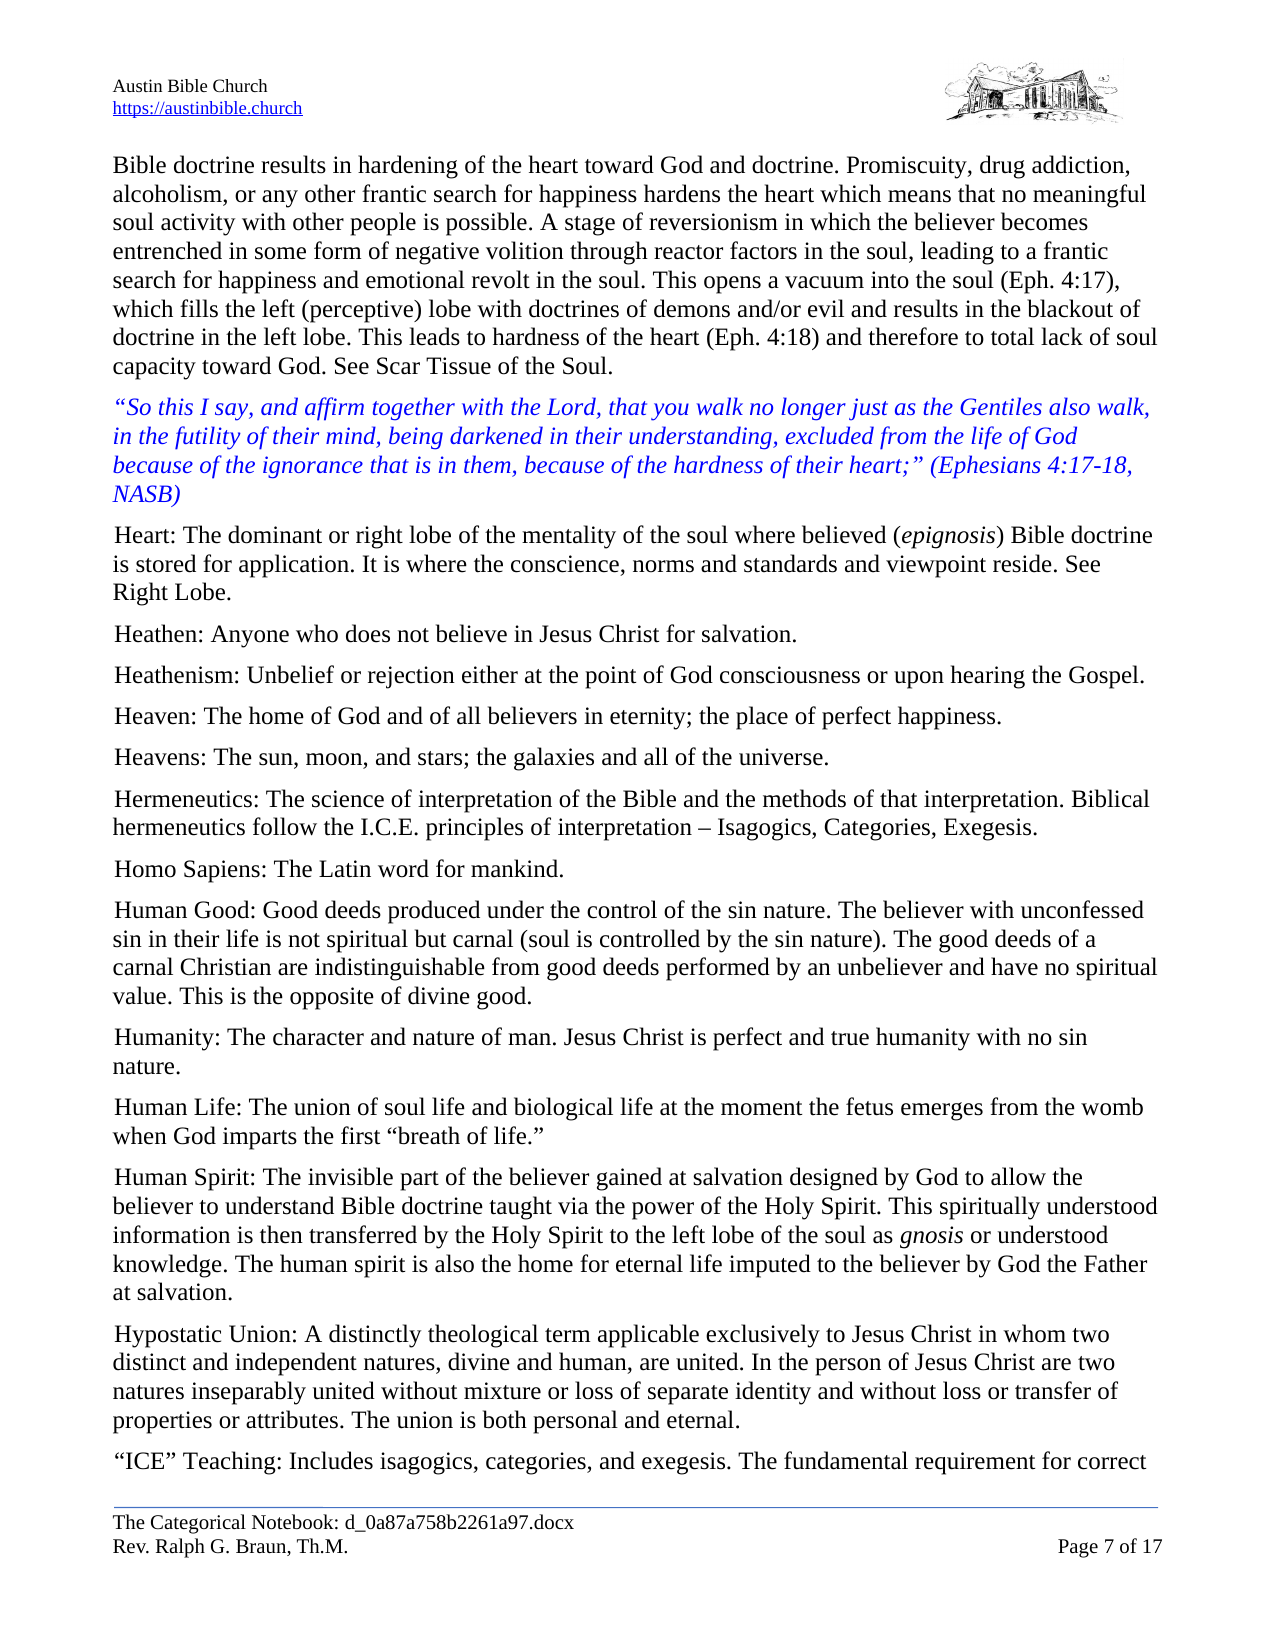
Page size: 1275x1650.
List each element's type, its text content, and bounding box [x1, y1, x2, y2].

text Heart: The dominant or right lobe of the mentality of the soul where believed (epignosis) Bible doctrine is stored for application. It is where the conscience, norms and standards and viewpoint reside. See Right Lobe. [112, 520, 1162, 606]
text Hypostatic Union: A distinctly theological term applicable exclusively to Jesus Christ in whom two distinct and independent natures, divine and human, are united. In the person of Jesus Christ are two natures inseparably united without mixture or loss of separate identity and without loss or transfer of properties or attributes. The union is both personal and eternal. [112, 1319, 1162, 1434]
picture [944, 58, 1124, 125]
text Heathenism: Unbelief or rejection either at the point of God consciousness or upon hearing the Gospel. [112, 660, 1162, 689]
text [112, 150, 1162, 380]
text Homo Sapiens: The Latin word for mankind. [112, 854, 1162, 882]
text Hermeneutics: The science of interpretation of the Bible and the methods of that interpretation. Biblical hermeneutics follow the I.C.E. principles of interpretation – Isagogics, Categories, Exegesis. [112, 784, 1162, 841]
text Humanity: The character and nature of man. Jesus Christ is perfect and true humanity with no sin nature. [112, 1022, 1162, 1080]
text Human Spirit: The invisible part of the believer gained at salvation designed by God to allow the believer to understand Bible doctrine taught via the power of the Holy Spirit. This spiritually understood information is then transferred by the Holy Spirit to the left lobe of the soul as gnosis or understood knowledge. The human spirit is also the home for eternal life imputed to the believer by God the Father at salvation. [112, 1162, 1162, 1306]
text Heaven: The home of God and of all believers in eternity; the place of perfect happiness. [112, 701, 1162, 730]
text “So this I say, and affirm together with the Lord, that you walk no longer just as the Gentiles also walk, in the futility of their mind, being darkened in their understanding, excluded from the life of God because of the ignorance that is in them, because of the hardness of their heart;” (Ephesians 4:17-18, NASB) [112, 392, 1162, 507]
text Heavens: The sun, moon, and stars; the galaxies and all of the universe. [112, 742, 1162, 771]
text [112, 1446, 1162, 1475]
text Heathen: Anyone who does not believe in Jesus Christ for salvation. [112, 619, 1162, 647]
text Human Life: The union of soul life and biological life at the moment the fetus emerges from the womb when God imparts the first “breath of life.” [112, 1092, 1162, 1150]
text Human Good: Good deeds produced under the control of the sin nature. The believer with unconfessed sin in their life is not spiritual but carnal (soul is controlled by the sin nature). The good deeds of a carnal Christian are indistinguishable from good deeds performed by an unbeliever and have no spiritual value. This is the opposite of divine good. [112, 895, 1162, 1010]
